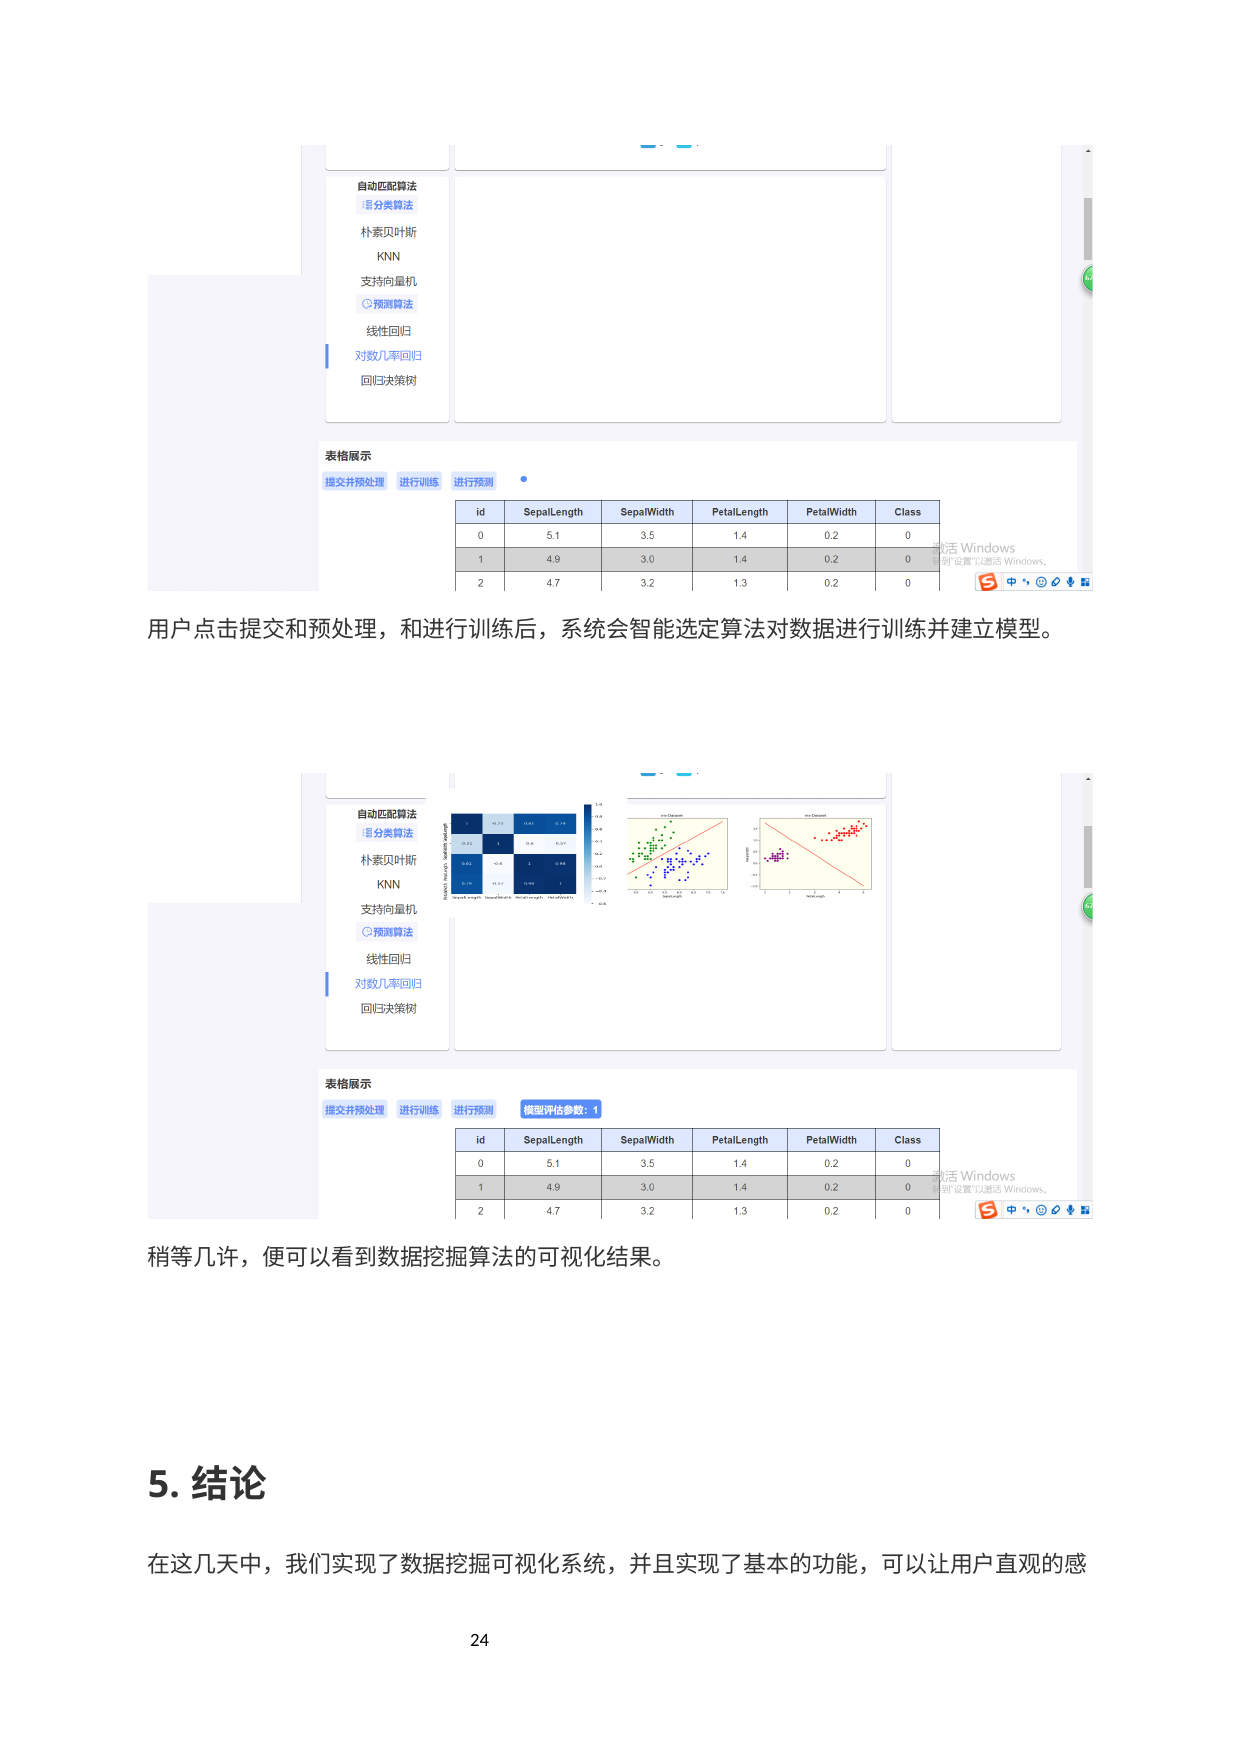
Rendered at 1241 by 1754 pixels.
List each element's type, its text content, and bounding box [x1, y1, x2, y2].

subtitle 结论 [148, 1454, 1093, 1508]
picture [147, 145, 1093, 591]
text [148, 1546, 1093, 1579]
text 稍等几许，便可以看到数据挖掘算法的可视化结果。 [148, 1239, 1093, 1272]
picture [147, 773, 1093, 1219]
text 用户点击提交和预处理，和进行训练后，系统会智能选定算法对数据进行训练并建立模型。 [148, 611, 1093, 644]
